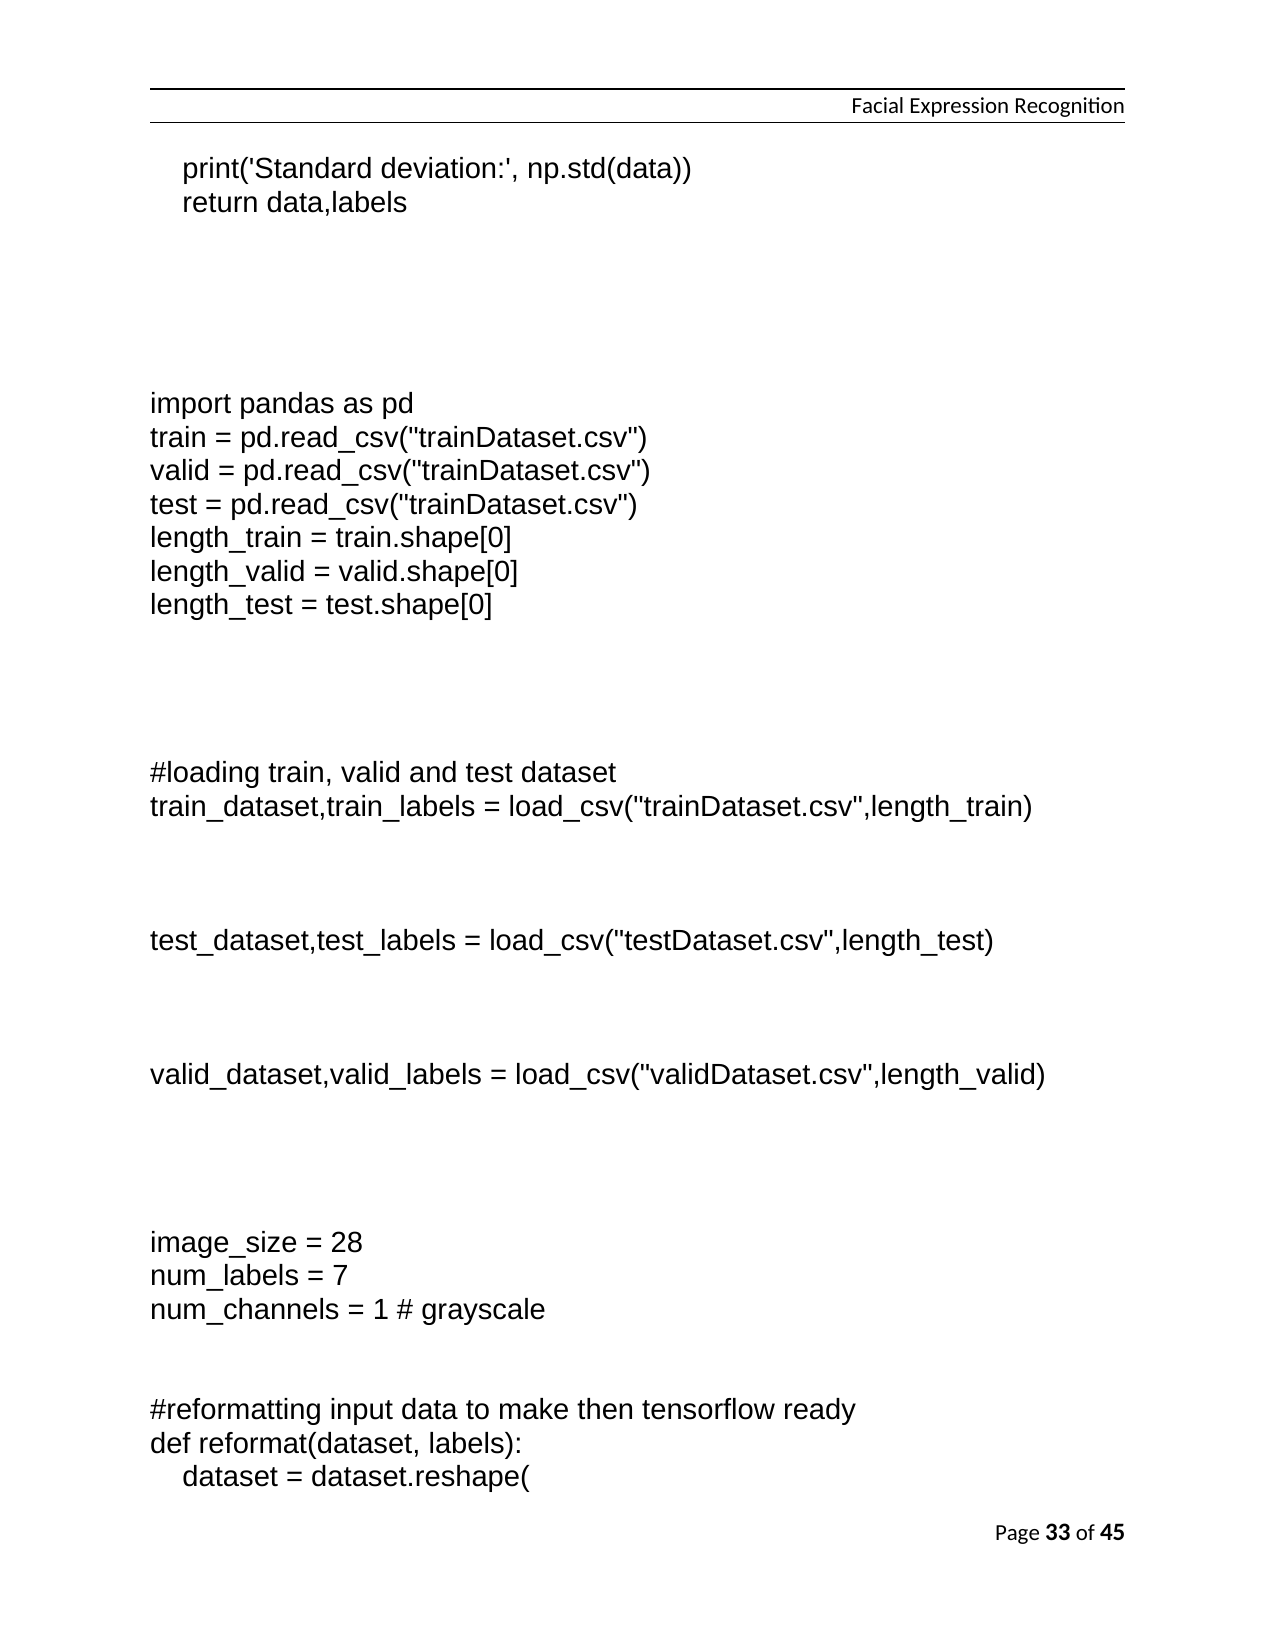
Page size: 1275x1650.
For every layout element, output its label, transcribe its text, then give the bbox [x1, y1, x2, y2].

text dataset = dataset.reshape( [150, 1459, 1125, 1493]
text length_test = test.shape[0] [150, 587, 1125, 621]
text import pandas as pd [150, 386, 1125, 420]
text test_dataset,test_labels = load_csv("testDataset.csv",length_test) [150, 923, 1125, 956]
text num_channels = 1 # grayscale [150, 1292, 1125, 1325]
text valid_dataset,valid_labels = load_csv("validDataset.csv",length_valid) [150, 1057, 1125, 1091]
text train = pd.read_csv("trainDataset.csv") [150, 420, 1125, 453]
text num_labels = 7 [150, 1258, 1125, 1292]
text def reformat(dataset, labels): [150, 1426, 1125, 1459]
text train_dataset,train_labels = load_csv("trainDataset.csv",length_train) [150, 789, 1125, 822]
text image_size = 28 [150, 1225, 1125, 1258]
text #reformatting input data to make then tensorflow ready [150, 1392, 1125, 1426]
text valid = pd.read_csv("trainDataset.csv") [150, 453, 1125, 487]
text length_train = train.shape[0] [150, 520, 1125, 554]
text length_valid = valid.shape[0] [150, 554, 1125, 587]
text #loading train, valid and test dataset [150, 755, 1125, 789]
text test = pd.read_csv("trainDataset.csv") [150, 487, 1125, 520]
text return data,labels [150, 185, 1125, 218]
text print('Standard deviation:', np.std(data)) [150, 151, 1125, 185]
